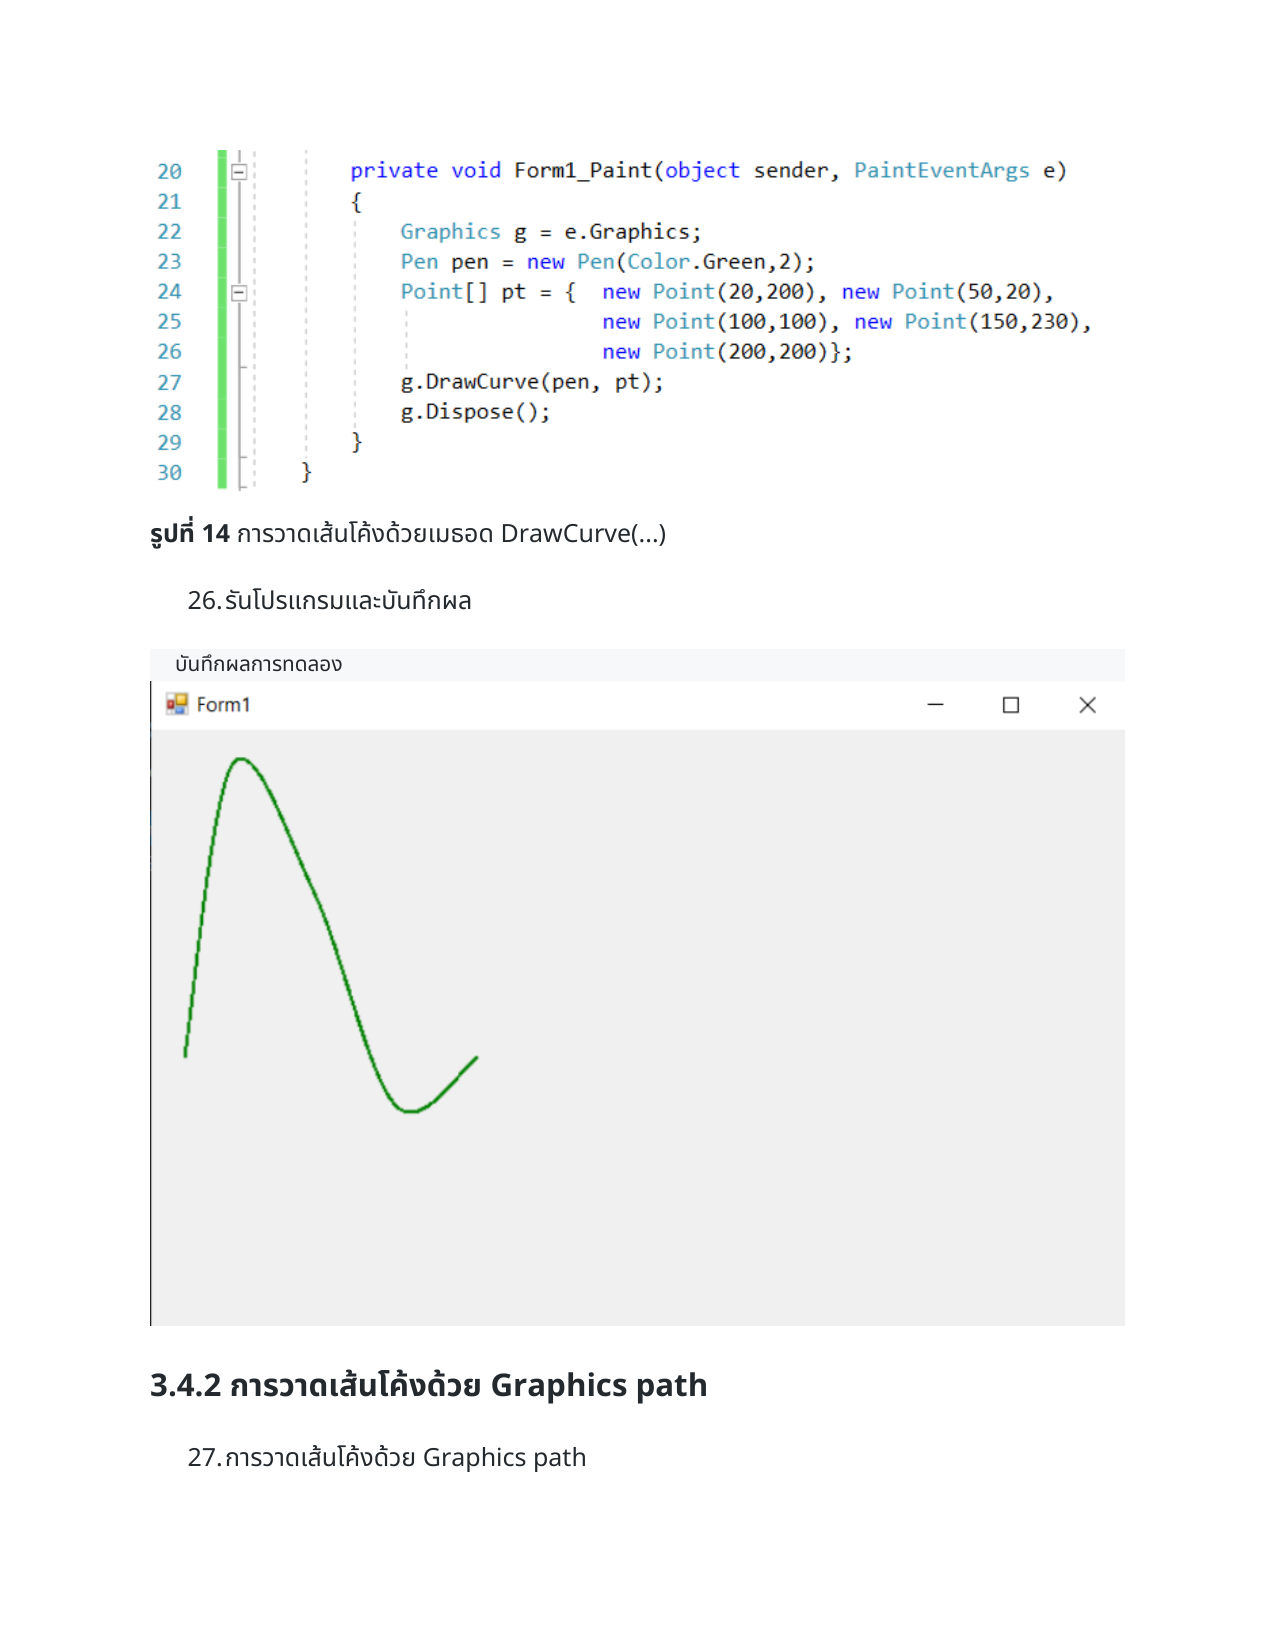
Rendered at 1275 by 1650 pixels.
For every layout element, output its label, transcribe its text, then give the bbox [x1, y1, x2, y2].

text รูปที่ 14 การวาดเส้นโค้งด้วยเมธอด DrawCurve(...) [150, 515, 1125, 553]
list รันโปรแกรมและบันทึกผล [187, 582, 1125, 620]
list การวาดเส้นโค้งด้วย Graphics path [187, 1440, 1125, 1478]
picture [150, 150, 1125, 491]
picture [150, 681, 1125, 1326]
text บันทึกผลการทดลอง [150, 649, 1125, 681]
text 3.4.2 การวาดเส้นโค้งด้วย Graphics path [150, 1363, 1125, 1411]
